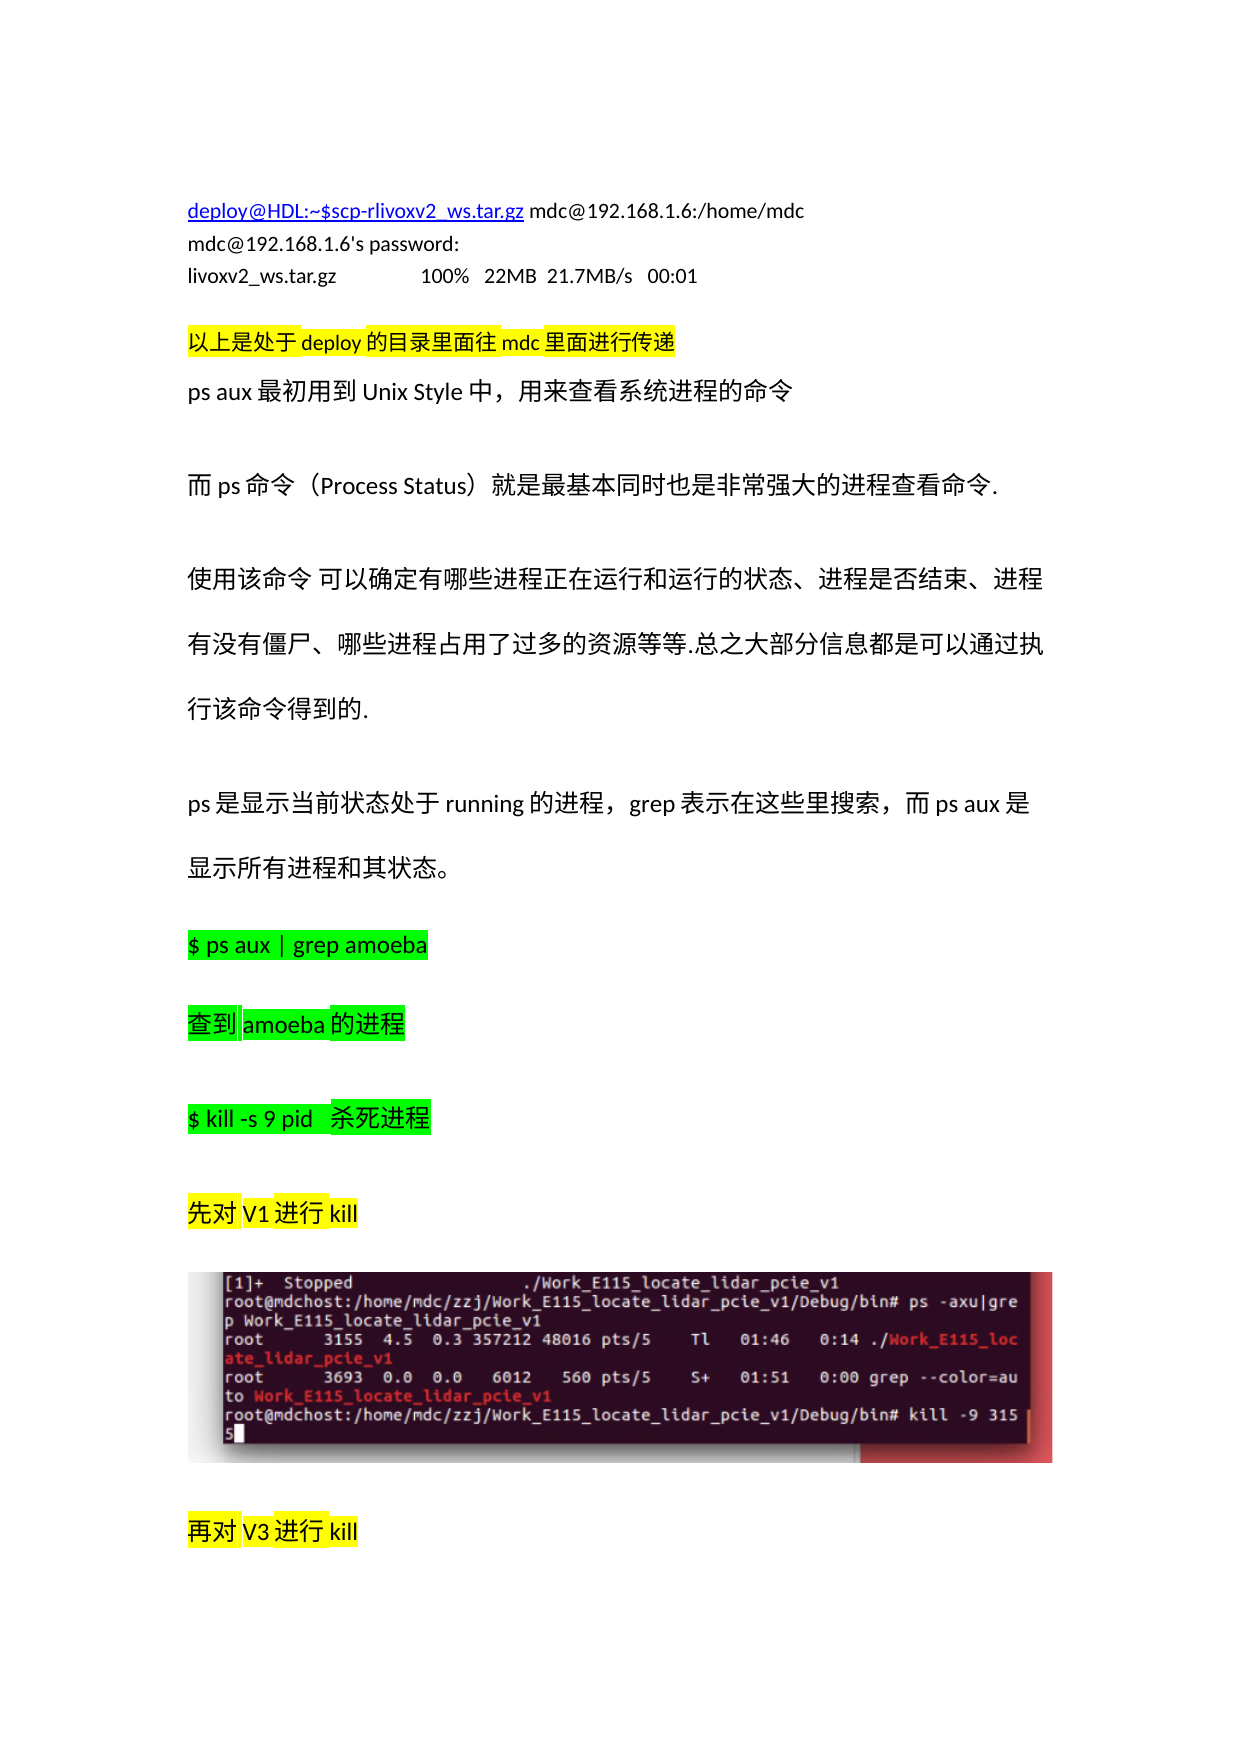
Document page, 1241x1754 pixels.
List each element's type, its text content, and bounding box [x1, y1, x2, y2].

text 使用该命令 可以确定有哪些进程正在运行和运行的状态、进程是否结束、进程有没有僵尸、哪些进程占用了过多的资源等等.总之大部分信息都是可以通过执行该命令得到的. [187, 545, 1053, 740]
text mdc@192.168.1.6's password: [187, 227, 1053, 259]
text 而ps命令（Process Status）就是最基本同时也是非常强大的进程查看命令. [187, 451, 1053, 516]
text 以上是处于deploy的目录里面往mdc里面进行传递 [187, 324, 1053, 357]
text 查到amoeba的进程 [187, 990, 1053, 1055]
picture [187, 1272, 1053, 1463]
text $ kill -s 9 pid 杀死进程 [187, 1084, 1053, 1149]
text 再对V3进行kill [187, 1497, 1053, 1562]
text $ ps aux | grep amoeba [187, 929, 1053, 961]
text deploy@HDL:~$scp-rlivoxv2_ws.tar.gz mdc@192.168.1.6:/home/mdc [187, 194, 1053, 227]
text livoxv2_ws.tar.gz 100% 22MB 21.7MB/s 00:01 [187, 259, 1053, 292]
text ps aux最初用到Unix Style中，用来查看系统进程的命令 [187, 357, 1053, 422]
text ps是显示当前状态处于running的进程，grep表示在这些里搜索，而ps aux是显示所有进程和其状态。 [187, 769, 1053, 899]
text 先对V1进行kill [187, 1179, 1053, 1244]
